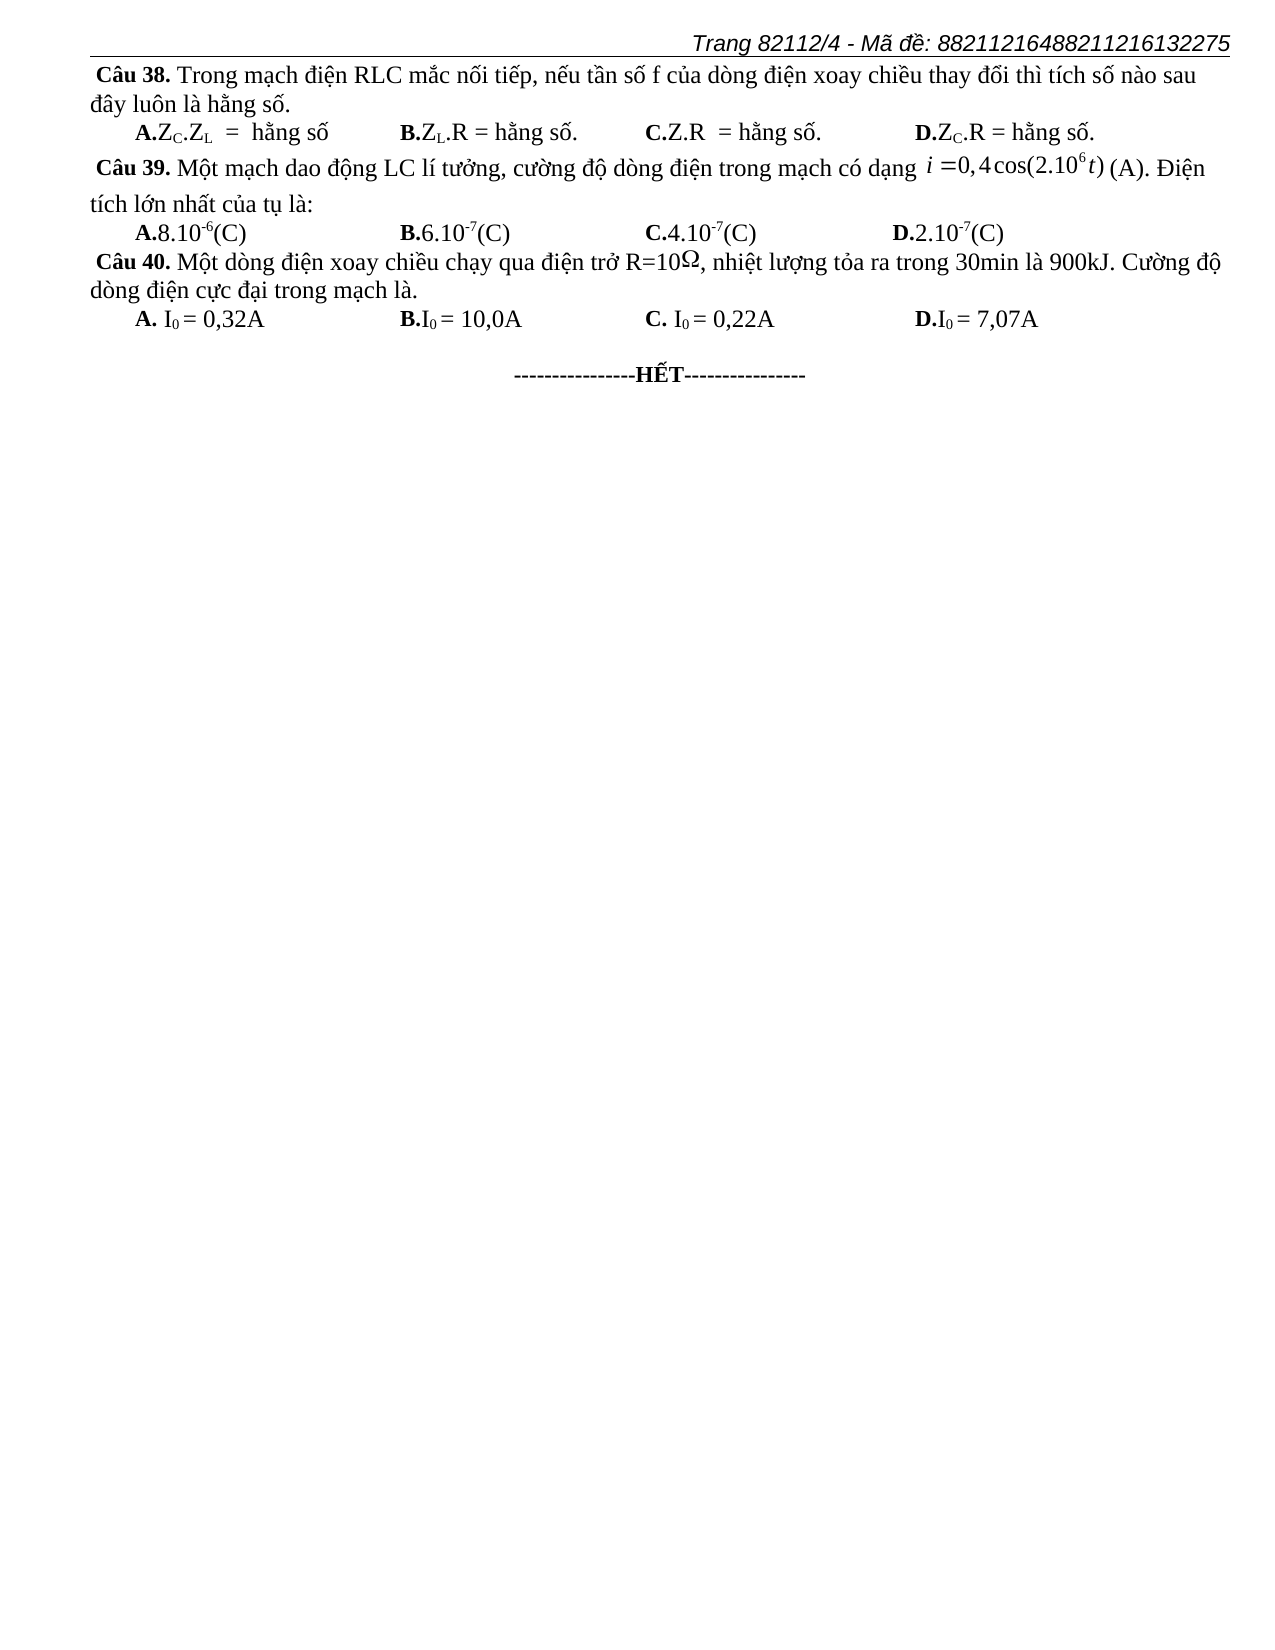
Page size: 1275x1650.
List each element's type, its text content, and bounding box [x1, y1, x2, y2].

text A.ZC.ZL = hằng số B.ZL.R = hằng số. C.Z.R = hằng số. D.ZC.R = hằng số. [90, 117, 1230, 146]
text Câu 38. Trong mạch điện RLC mắc nối tiếp, nếu tần số f của dòng điện xoay chiều thay đổi thì tích số nào sau đây luôn là hằng số. [90, 60, 1230, 117]
text A. I0 = 0,32A B.I0 = 10,0A C. I0 = 0,22A D.I0 = 7,07A [90, 304, 1230, 333]
text A.8.10-6(C) B.6.10-7(C) C.4.10-7(C) D.2.10-7(C) [90, 218, 1230, 247]
text Câu 40. Một dòng điện xoay chiều chạy qua điện trở R=10, nhiệt lượng tỏa ra trong 30min là 900kJ. Cường độ dòng điện cực đại trong mạch là. [90, 247, 1230, 304]
text Câu 39. Một mạch dao động LC lí tưởng, cường độ dòng điện trong mạch có dạng (A). Điện tích lớn nhất của tụ là: [90, 146, 1230, 218]
text ----------------HẾT---------------- [90, 361, 1230, 387]
